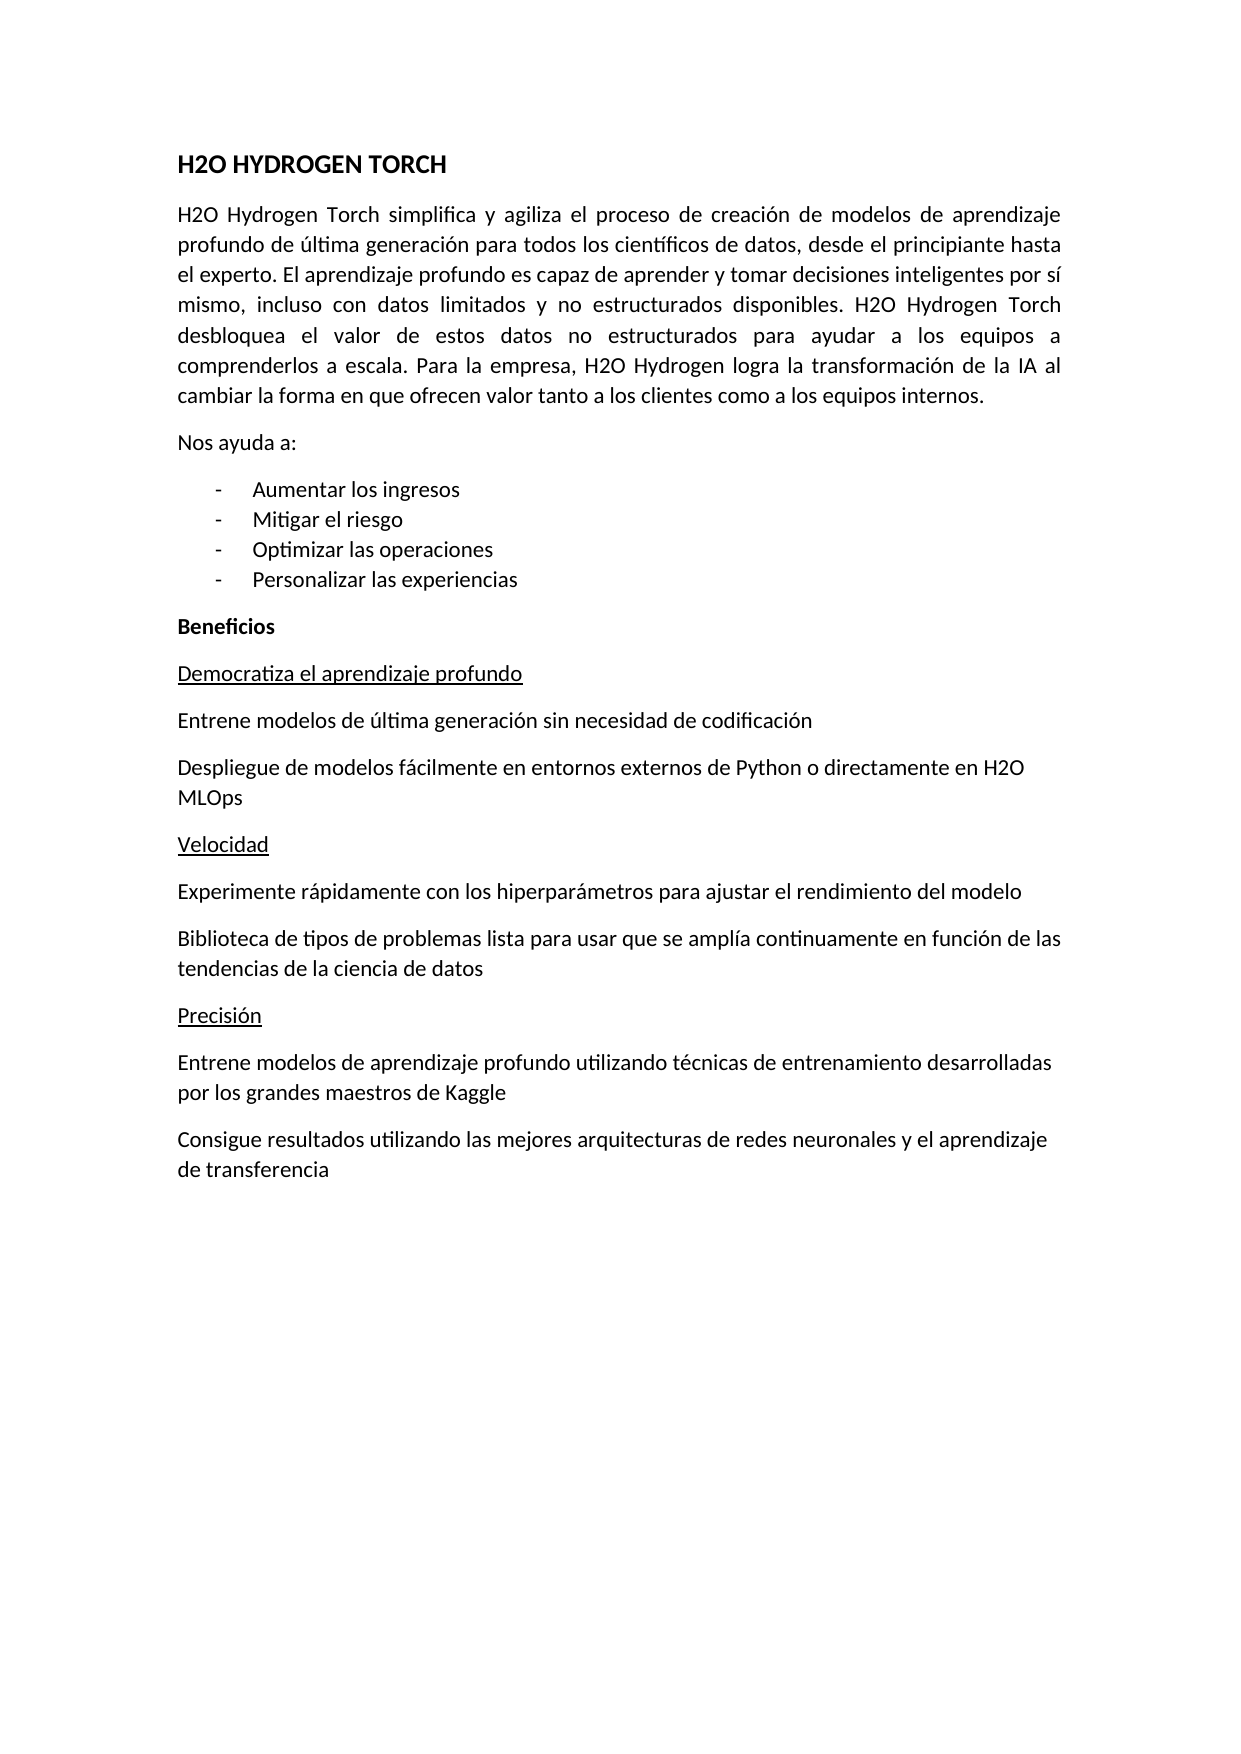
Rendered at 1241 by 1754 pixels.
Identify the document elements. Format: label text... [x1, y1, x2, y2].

text H2O Hydrogen Torch simplifica y agiliza el proceso de creación de modelos de aprendizaje profundo de última generación para todos los científicos de datos, desde el principiante hasta el experto. El aprendizaje profundo es capaz de aprender y tomar decisiones inteligentes por sí mismo, incluso con datos limitados y no estructurados disponibles. H2O Hydrogen Torch desbloquea el valor de estos datos no estructurados para ayudar a los equipos a comprenderlos a escala. Para la empresa, H2O Hydrogen logra la transformación de la IA al cambiar la forma en que ofrecen valor tanto a los clientes como a los equipos internos. [177, 200, 1063, 409]
text Consigue resultados utilizando las mejores arquitecturas de redes neuronales y el aprendizaje de transferencia [177, 1125, 1063, 1183]
text Despliegue de modelos fácilmente en entornos externos de Python o directamente en H2O MLOps [177, 753, 1063, 811]
text H2O HYDROGEN TORCH [177, 148, 1063, 181]
text Entrene modelos de aprendizaje profundo utilizando técnicas de entrenamiento desarrolladas por los grandes maestros de Kaggle [177, 1048, 1063, 1106]
list Mitigar el riesgo [215, 505, 1063, 533]
text Nos ayuda a: [177, 428, 1063, 456]
text Precisión [177, 1001, 1063, 1029]
text Experimente rápidamente con los hiperparámetros para ajustar el rendimiento del modelo [177, 877, 1063, 905]
text Velocidad [177, 830, 1063, 858]
list Optimizar las operaciones [215, 535, 1063, 563]
list Personalizar las experiencias [215, 566, 1063, 593]
text Democratiza el aprendizaje profundo [177, 659, 1063, 687]
list Aumentar los ingresos [215, 475, 1063, 503]
text Beneficios [177, 612, 1063, 640]
text Entrene modelos de última generación sin necesidad de codificación [177, 706, 1063, 734]
text Biblioteca de tipos de problemas lista para usar que se amplía continuamente en función de las tendencias de la ciencia de datos [177, 924, 1063, 982]
